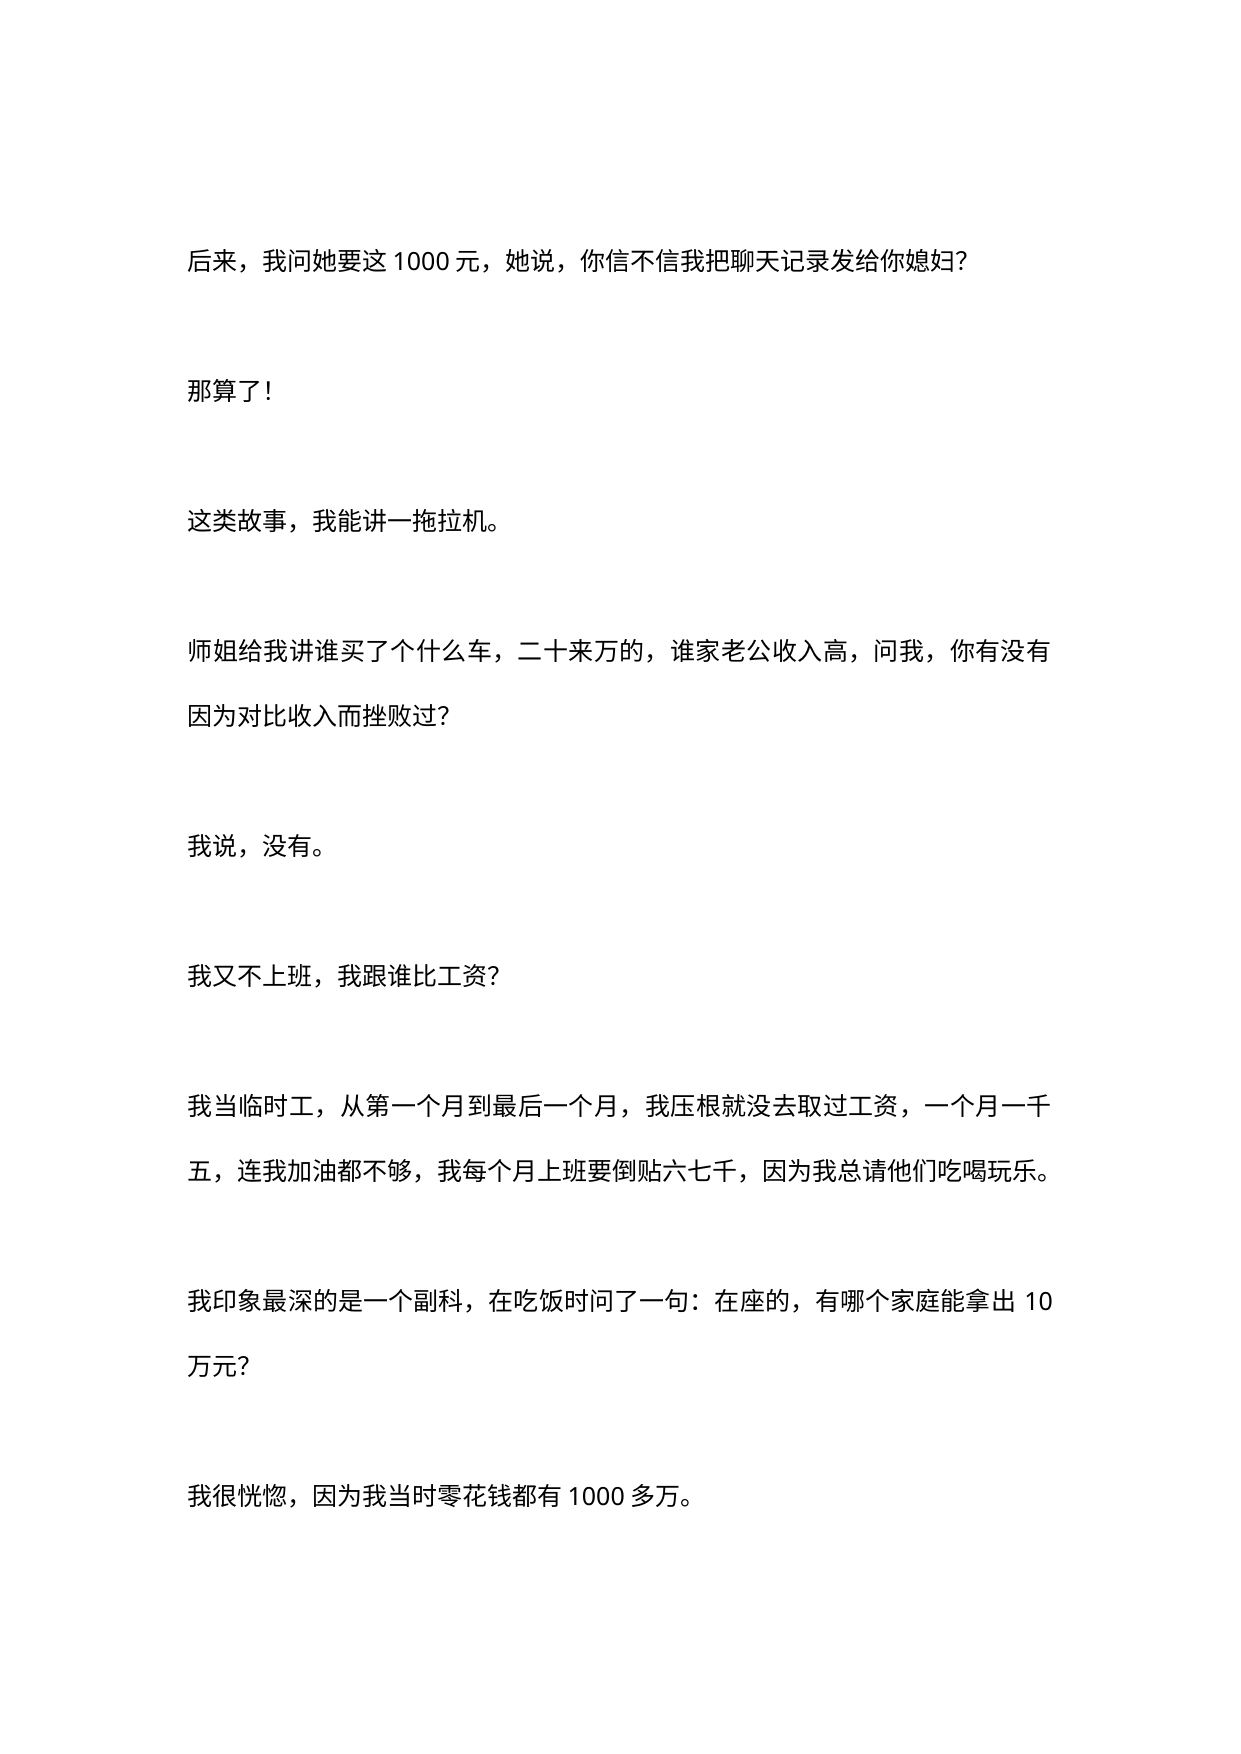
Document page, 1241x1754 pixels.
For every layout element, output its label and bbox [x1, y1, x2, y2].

text [187, 162, 1053, 1527]
